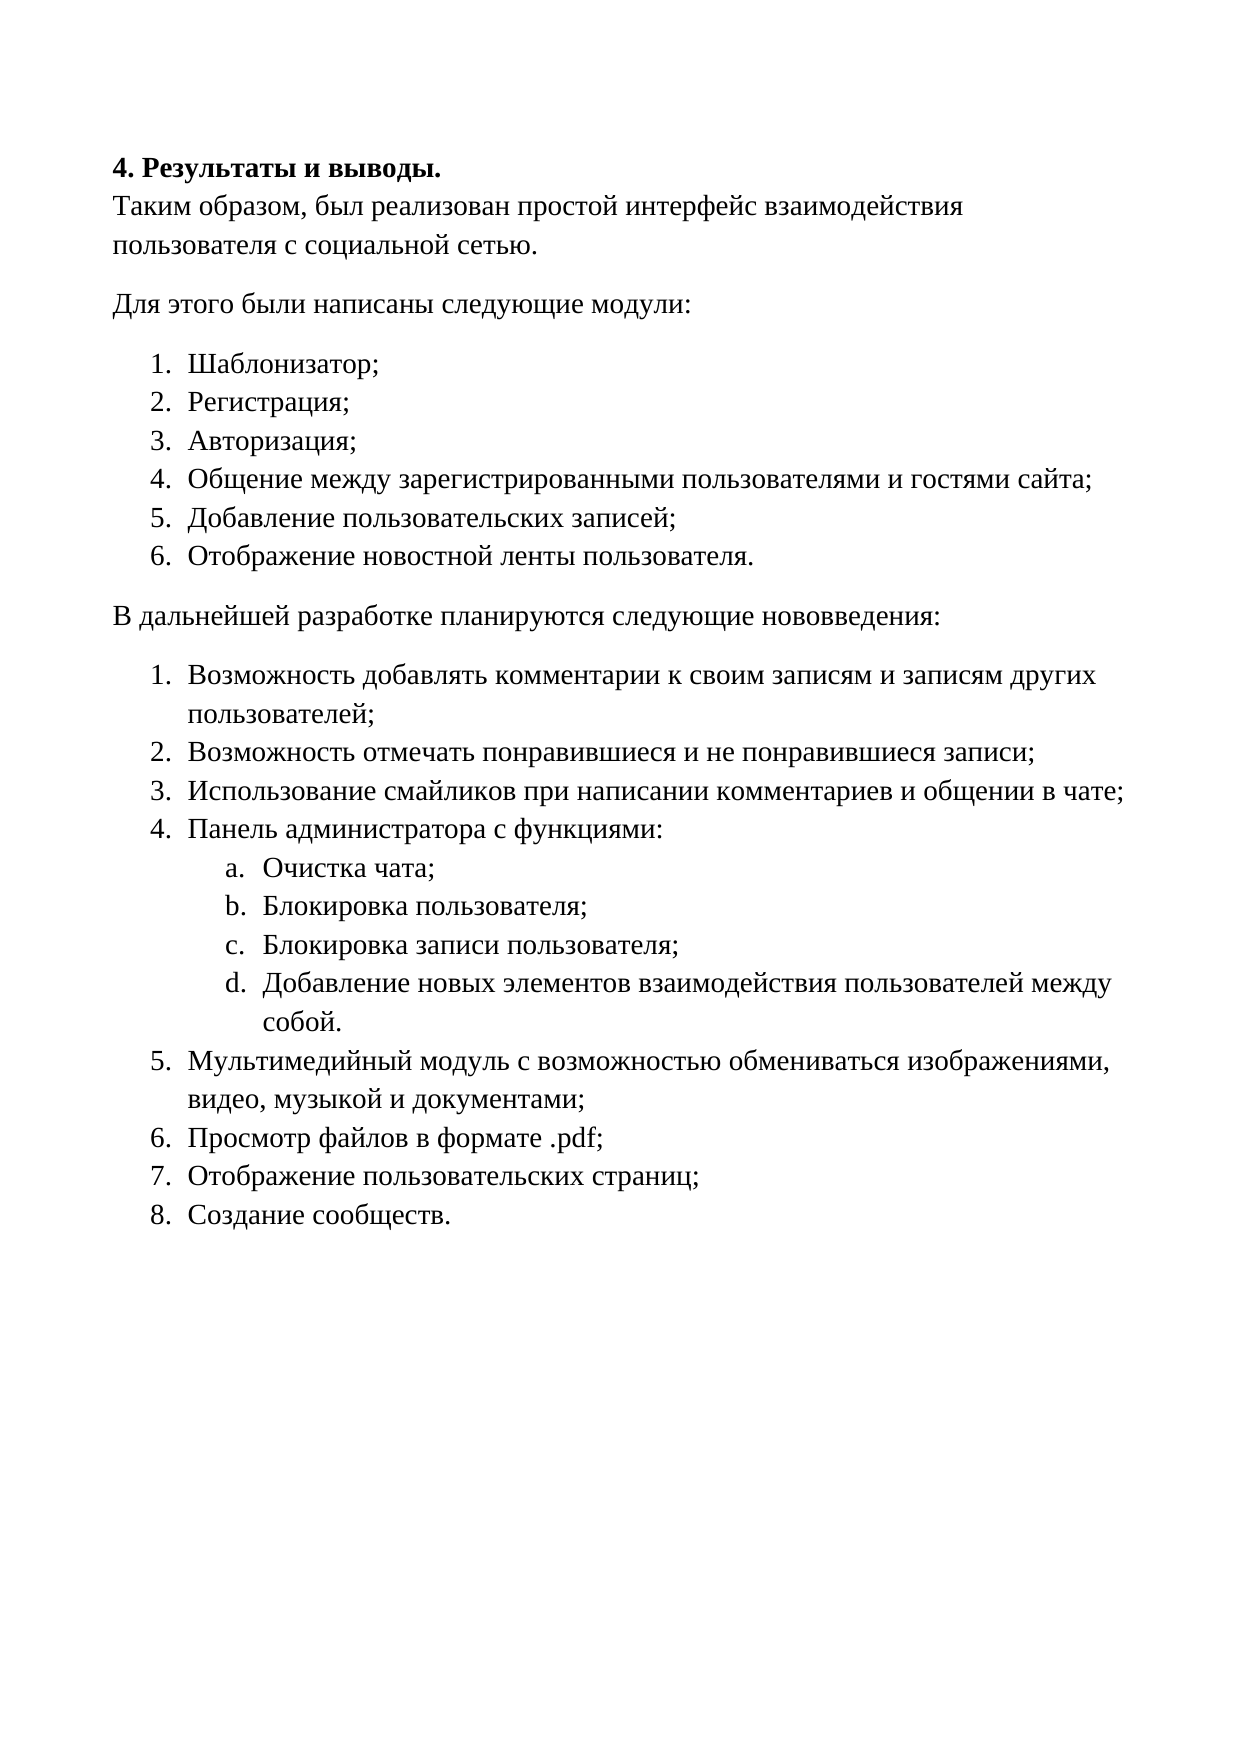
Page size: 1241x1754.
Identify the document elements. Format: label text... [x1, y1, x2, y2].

list Шаблонизатор; [150, 346, 1128, 379]
list Мультимедийный модуль с возможностью обмениваться изображениями, видео, музыкой и документами; [150, 1043, 1128, 1115]
list Панель администратора с функциями: [150, 811, 1128, 845]
list Возможность добавлять комментарии к своим записям и записям других пользователей; [150, 657, 1128, 729]
list Добавление новых элементов взаимодействия пользователей между собой. [225, 966, 1128, 1038]
list Добавление пользовательских записей; [150, 500, 1128, 533]
list Просмотр файлов в формате .pdf; [150, 1120, 1128, 1153]
text Для этого были написаны следующие модули: [112, 286, 1128, 320]
list Блокировка записи пользователя; [225, 927, 1128, 961]
list Блокировка пользователя; [225, 888, 1128, 922]
subtitle 4. Результаты и выводы. [112, 150, 1128, 183]
list Отображение пользовательских страниц; [150, 1158, 1128, 1192]
list Авторизация; [150, 423, 1128, 456]
list Возможность отмечать понравившиеся и не понравившиеся записи; [150, 734, 1128, 768]
list Очистка чата; [225, 850, 1128, 883]
text В дальнейшей разработке планируются следующие нововведения: [112, 598, 1128, 631]
list Использование смайликов при написании комментариев и общении в чате; [150, 773, 1128, 806]
list Отображение новостной ленты пользователя. [150, 538, 1128, 572]
list Создание сообществ. [150, 1197, 1128, 1230]
text Таким образом, был реализован простой интерфейс взаимодействия пользователя с социальной сетью. [112, 188, 1128, 261]
list Регистрация; [150, 384, 1128, 418]
list Общение между зарегистрированными пользователями и гостями сайта; [150, 461, 1128, 495]
